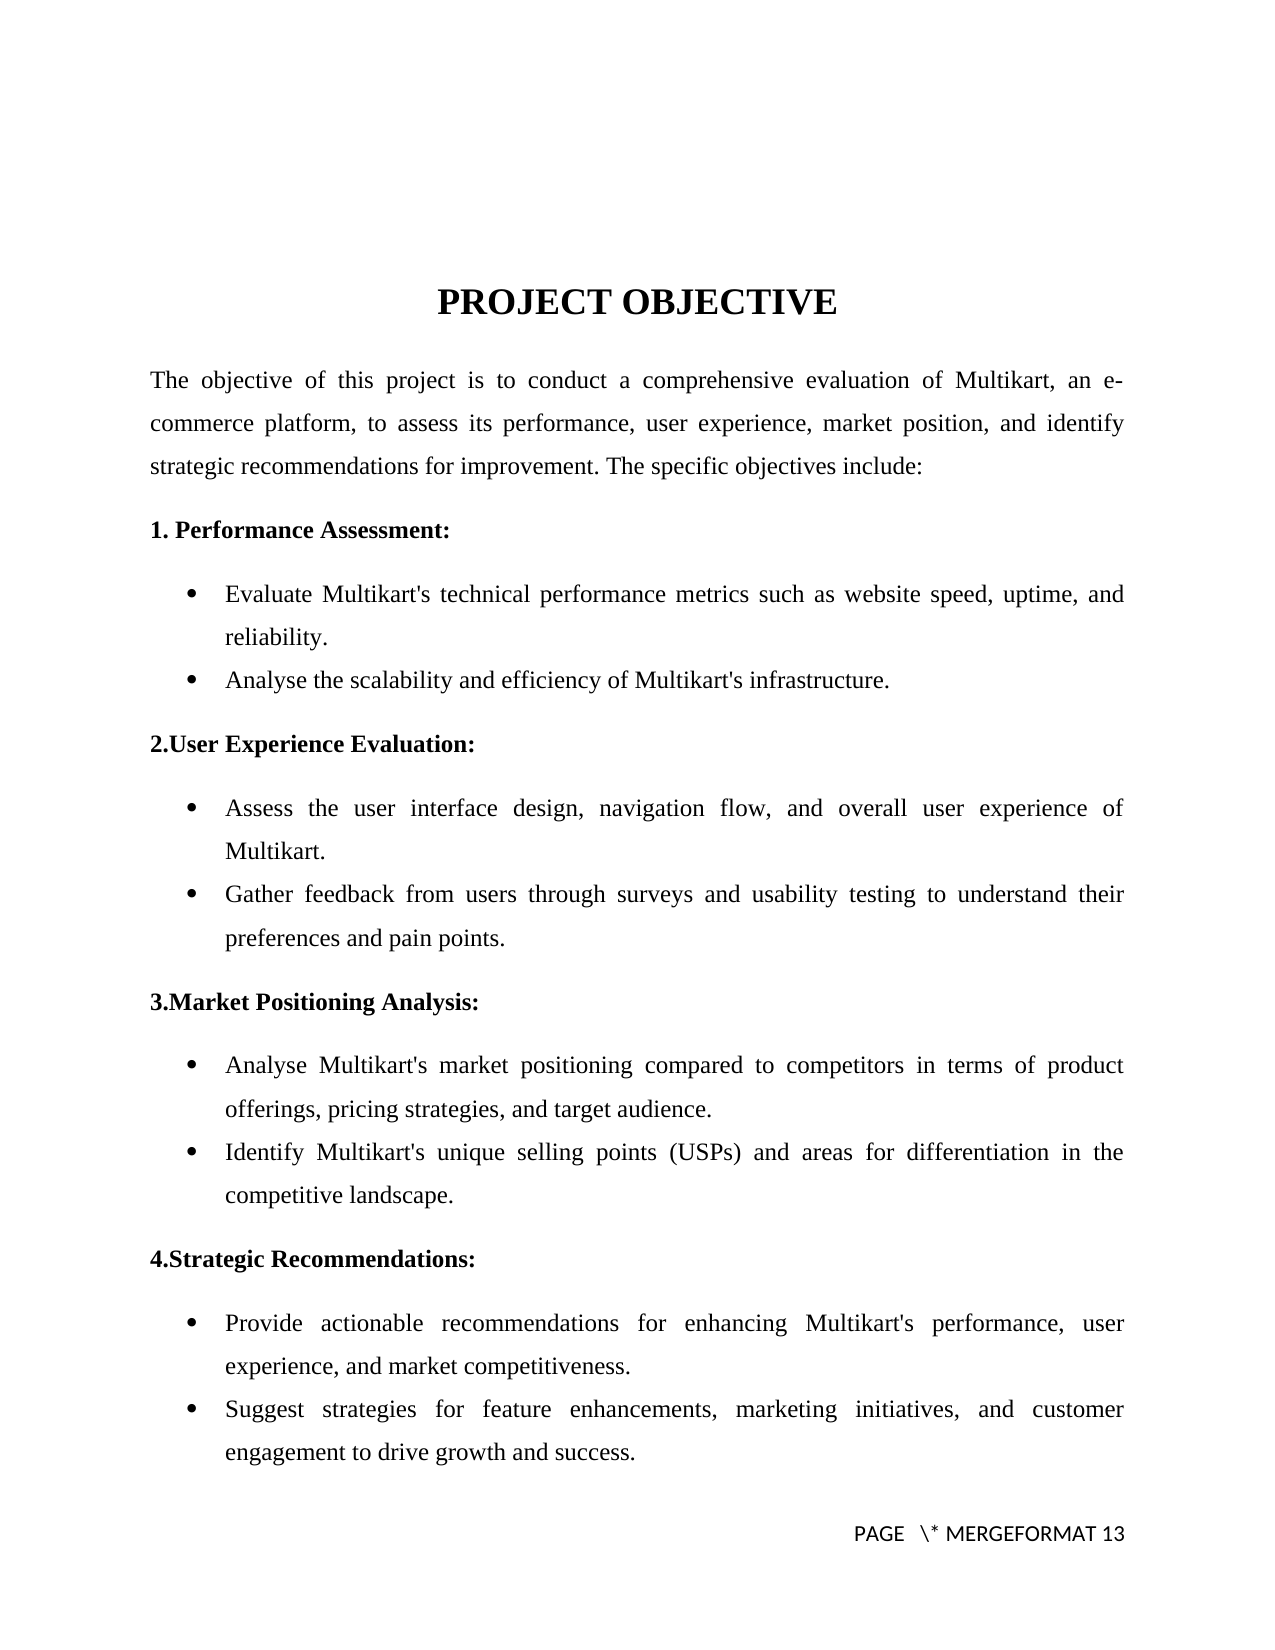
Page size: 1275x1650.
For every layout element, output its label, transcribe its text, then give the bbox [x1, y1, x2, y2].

text The objective of this project is to conduct a comprehensive evaluation of Multikart, an e-commerce platform, to assess its performance, user experience, market position, and identify strategic recommendations for improvement. The specific objectives include: [150, 365, 1125, 480]
list Identify Multikart's unique selling points (USPs) and areas for differentiation in the competitive landscape. [187, 1137, 1125, 1209]
list Analyse the scalability and efficiency of Multikart's infrastructure. [187, 665, 1125, 694]
list Provide actionable recommendations for enhancing Multikart's performance, user experience, and market competitiveness. [187, 1308, 1125, 1380]
list Gather feedback from users through surveys and usability testing to understand their preferences and pain points. [187, 879, 1125, 951]
text 2.User Experience Evaluation: [150, 729, 1125, 758]
list Assess the user interface design, navigation flow, and overall user experience of Multikart. [187, 793, 1125, 865]
list PROJECT OBJECTIVE [150, 279, 1125, 322]
text 4.Strategic Recommendations: [150, 1244, 1125, 1273]
list Evaluate Multikart's technical performance metrics such as website speed, uptime, and reliability. [187, 579, 1125, 651]
list Suggest strategies for feature enhancements, marketing initiatives, and customer engagement to drive growth and success. [187, 1394, 1125, 1466]
list Analyse Multikart's market positioning compared to competitors in terms of product offerings, pricing strategies, and target audience. [187, 1051, 1125, 1122]
text 3.Market Positioning Analysis: [150, 987, 1125, 1015]
text 1. Performance Assessment: [150, 515, 1125, 544]
